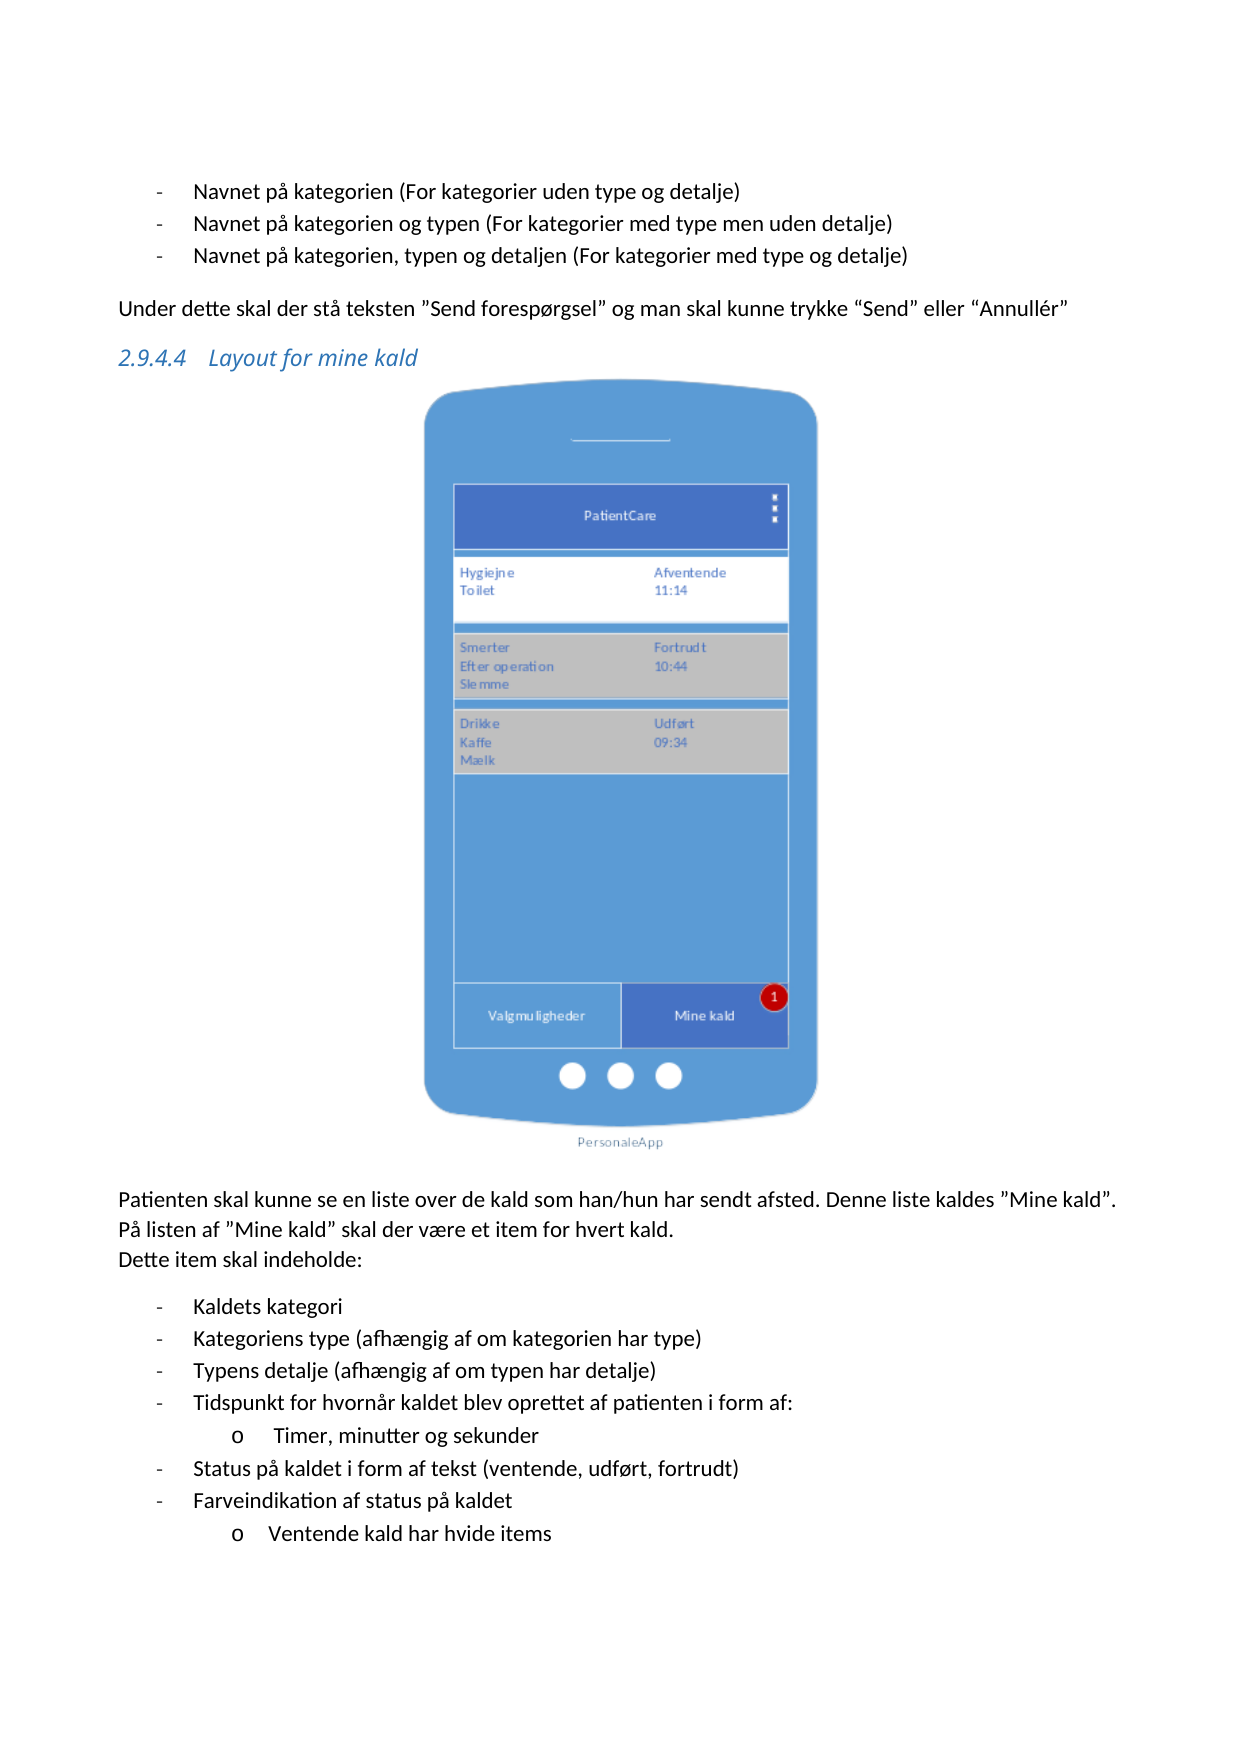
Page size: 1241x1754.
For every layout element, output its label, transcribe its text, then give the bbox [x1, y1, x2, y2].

list Tidspunkt for hvornår kaldet blev oprettet af patienten i form af: [156, 1388, 1122, 1417]
subtitle Layout for mine kald [118, 341, 1122, 373]
list Status på kaldet i form af tekst (ventende, udført, fortrudt) [156, 1454, 1122, 1482]
list Navnet på kategorien, typen og detaljen (For kategorier med type og detalje) [156, 242, 1122, 269]
list Typens detalje (afhængig af om typen har detalje) [156, 1356, 1122, 1384]
list Navnet på kategorien (For kategorier uden type og detalje) [156, 177, 1122, 205]
list Navnet på kategorien og typen (For kategorier med type men uden detalje) [156, 209, 1122, 237]
list Ventende kald har hvide items [231, 1519, 1122, 1548]
text Patienten skal kunne se en liste over de kald som han/hun har sendt afsted. Denne liste kaldes ”Mine kald”. På listen af ”Mine kald” skal der være et item for hvert kald. Dette item skal indeholde: [118, 1185, 1122, 1273]
text Under dette skal der stå teksten ”Send forespørgsel” og man skal kunne trykke “Send” eller “Annullér” [118, 294, 1122, 323]
list Kaldets kategori [156, 1292, 1122, 1320]
list Timer, minutter og sekunder [231, 1421, 1122, 1450]
list Kategoriens type (afhængig af om kategorien har type) [156, 1324, 1122, 1352]
list Farveindikation af status på kaldet [156, 1486, 1122, 1514]
